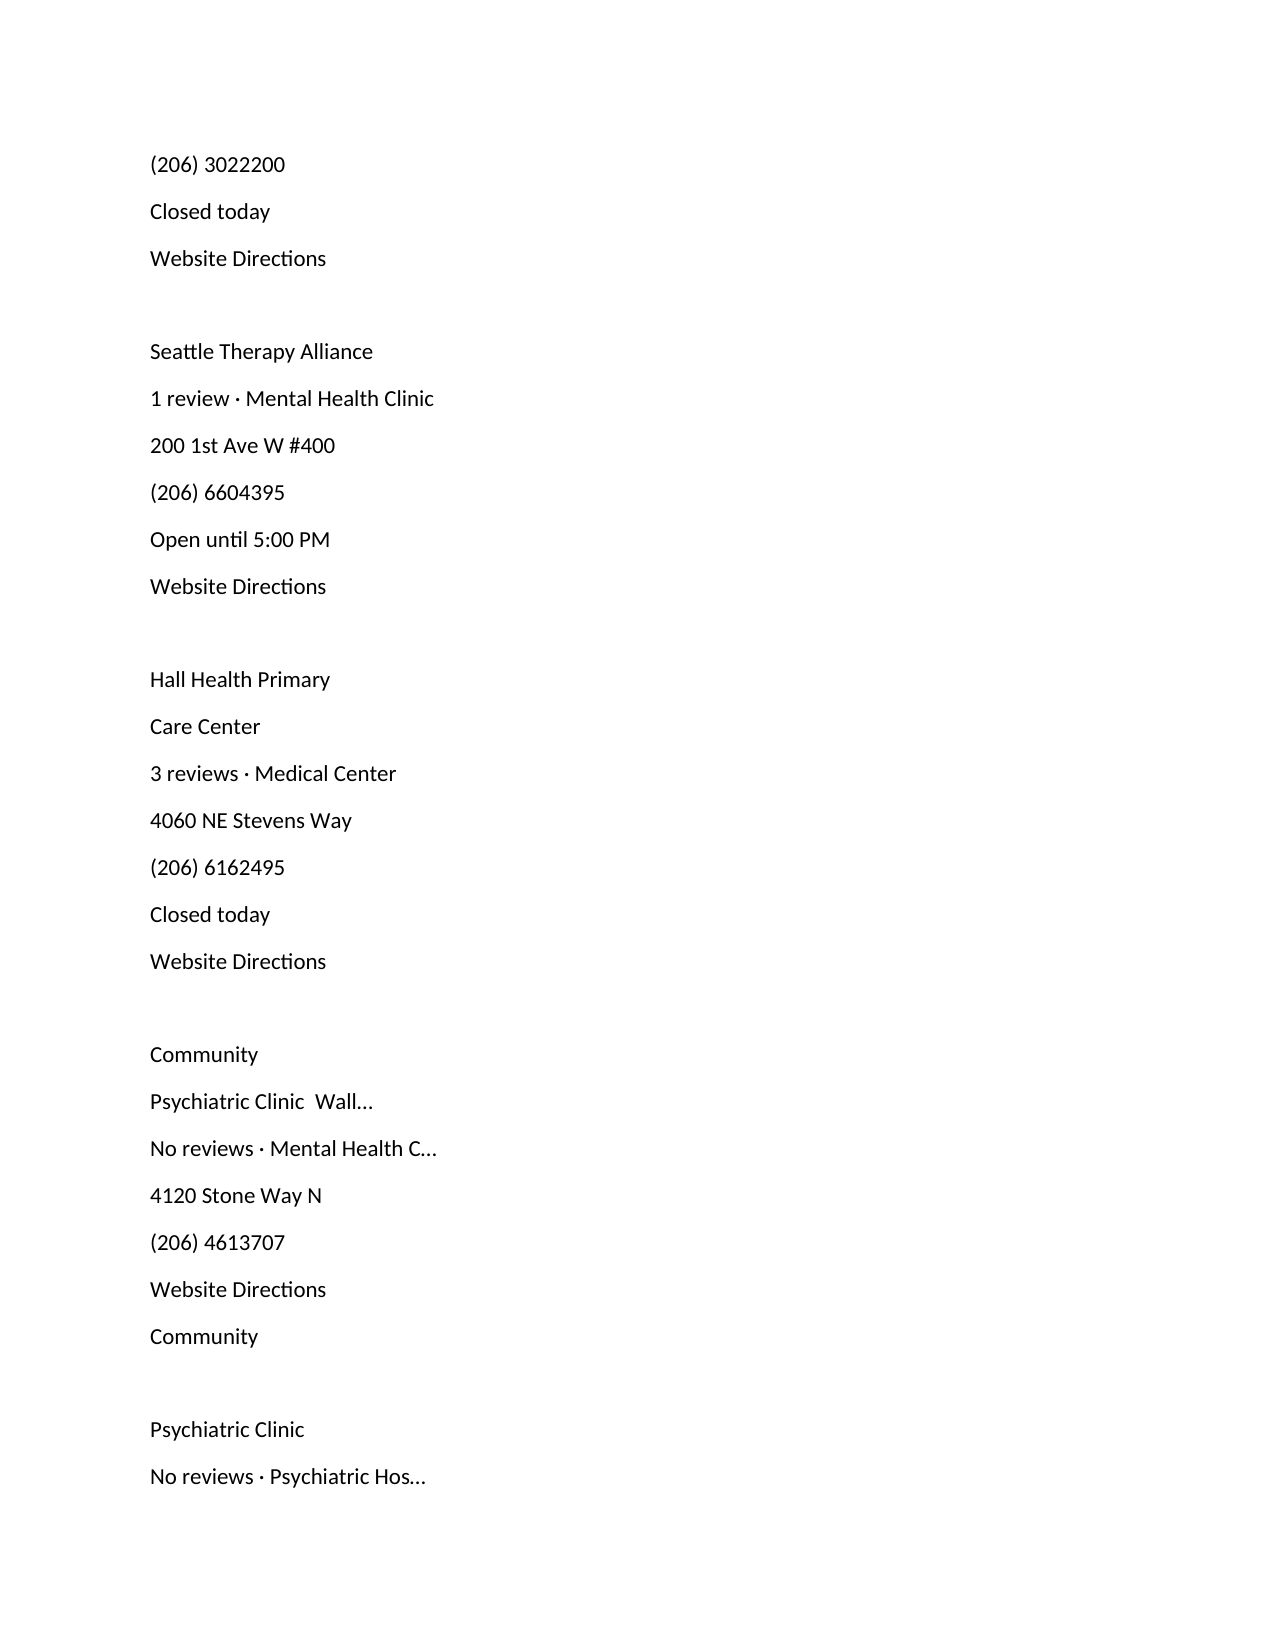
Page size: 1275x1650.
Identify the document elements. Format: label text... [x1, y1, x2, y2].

text Website Directions [150, 244, 1125, 272]
text Closed today [150, 900, 1125, 928]
text No reviews · Psychiatric Hos… [150, 1462, 1125, 1491]
text (206) 302­2200 [150, 150, 1125, 178]
text Website Directions [150, 947, 1125, 975]
text Open until 5:00 PM [150, 525, 1125, 553]
text Psychiatric Clinic ­ Wall… [150, 1087, 1125, 1116]
text Community [150, 1041, 1125, 1069]
text Website Directions [150, 1275, 1125, 1303]
text 4060 NE Stevens Way [150, 806, 1125, 834]
text 4120 Stone Way N [150, 1181, 1125, 1209]
text Website Directions [150, 572, 1125, 600]
text Seattle Therapy Alliance [150, 337, 1125, 366]
text 3 reviews · Medical Center [150, 759, 1125, 787]
text Closed today [150, 197, 1125, 225]
text (206) 461­3707 [150, 1228, 1125, 1256]
text Hall Health Primary [150, 666, 1125, 694]
text 1 review · Mental Health Clinic [150, 384, 1125, 412]
text 200 1st Ave W #400 [150, 431, 1125, 459]
text Psychiatric Clinic [150, 1416, 1125, 1444]
text Care Center [150, 712, 1125, 741]
text Community [150, 1322, 1125, 1350]
text (206) 616­2495 [150, 853, 1125, 881]
text (206) 660­4395 [150, 478, 1125, 506]
text No reviews · Mental Health C… [150, 1134, 1125, 1162]
